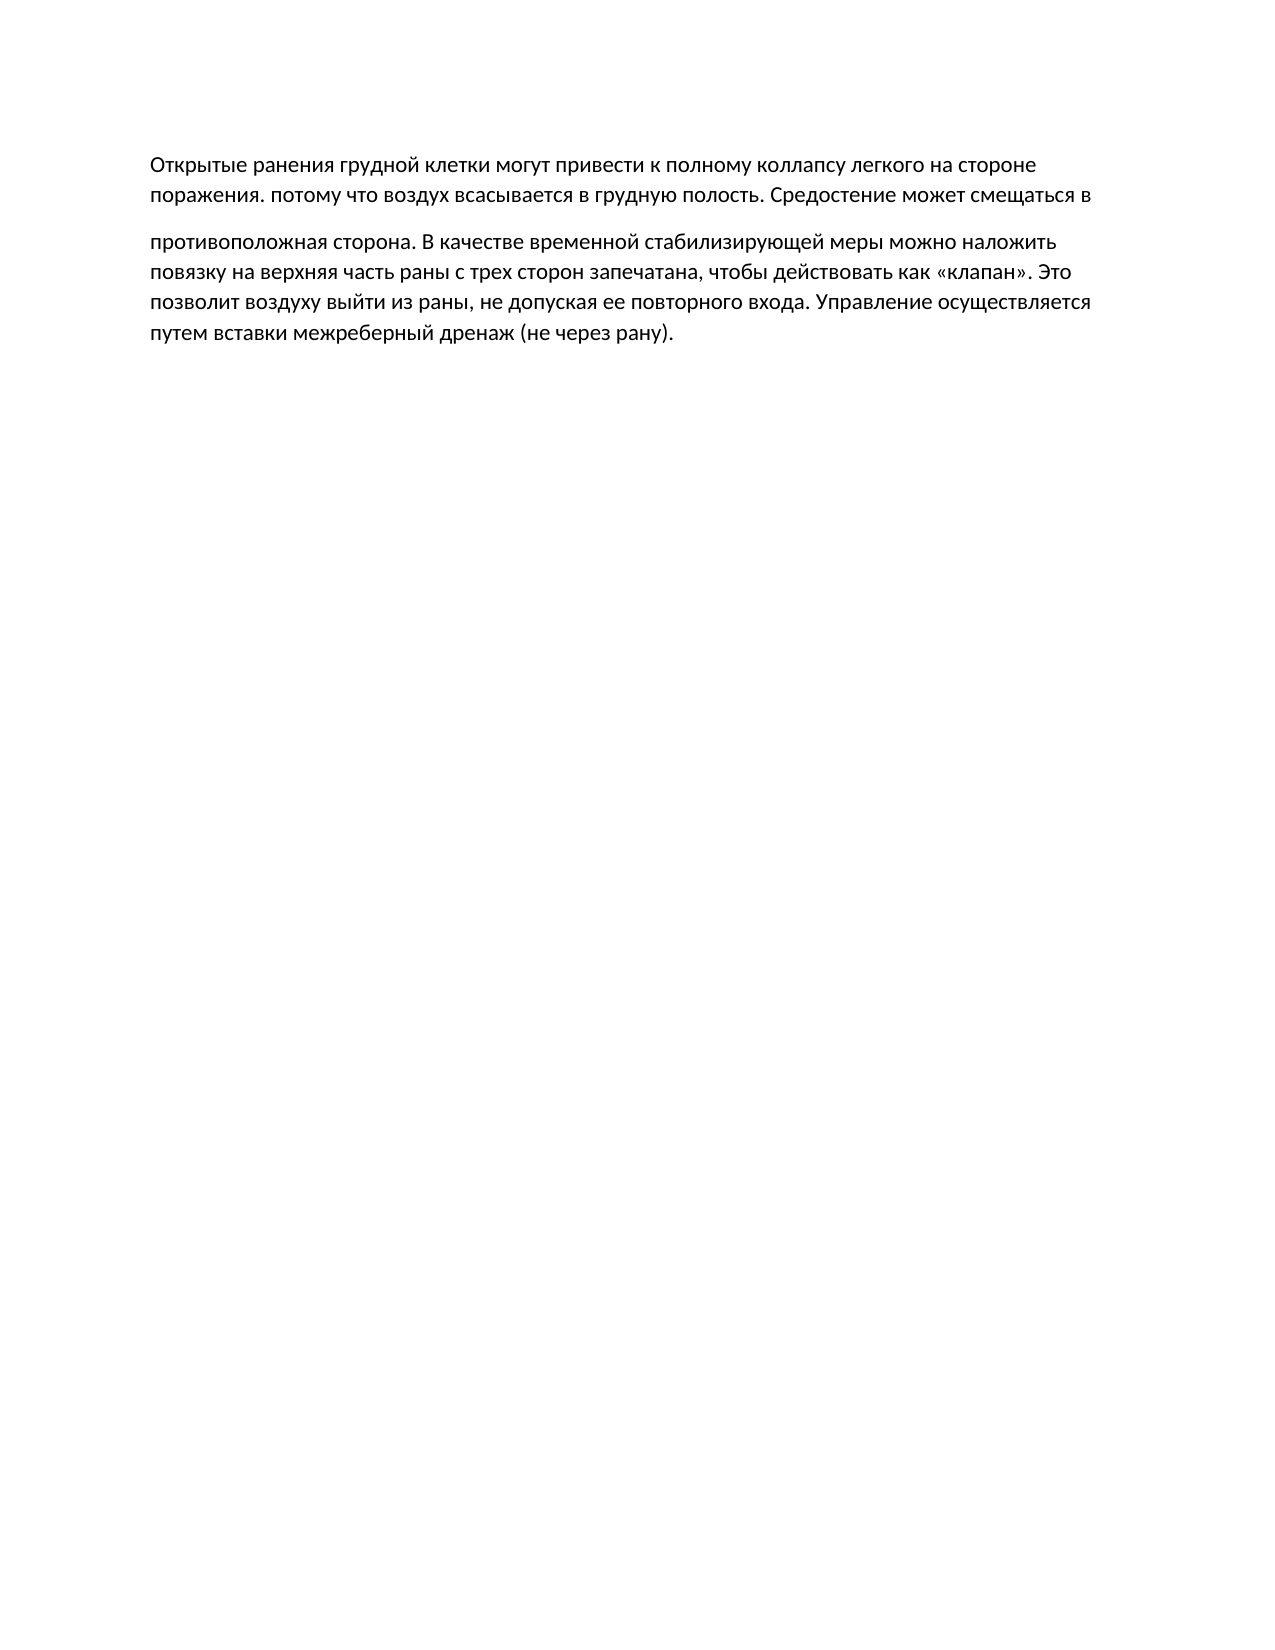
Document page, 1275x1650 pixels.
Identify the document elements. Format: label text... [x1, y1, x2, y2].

text противоположная сторона. В качестве временной стабилизирующей меры можно наложить повязку на верхняя часть раны с трех сторон запечатана, чтобы действовать как «клапан». Это позволит воздуху выйти из раны, не допуская ее повторного входа. Управление осуществляется путем вставки межреберный дренаж (не через рану). [150, 227, 1125, 346]
text Открытые ранения грудной клетки могут привести к полному коллапсу легкого на стороне поражения. потому что воздух всасывается в грудную полость. Средостение может смещаться в [150, 150, 1125, 208]
